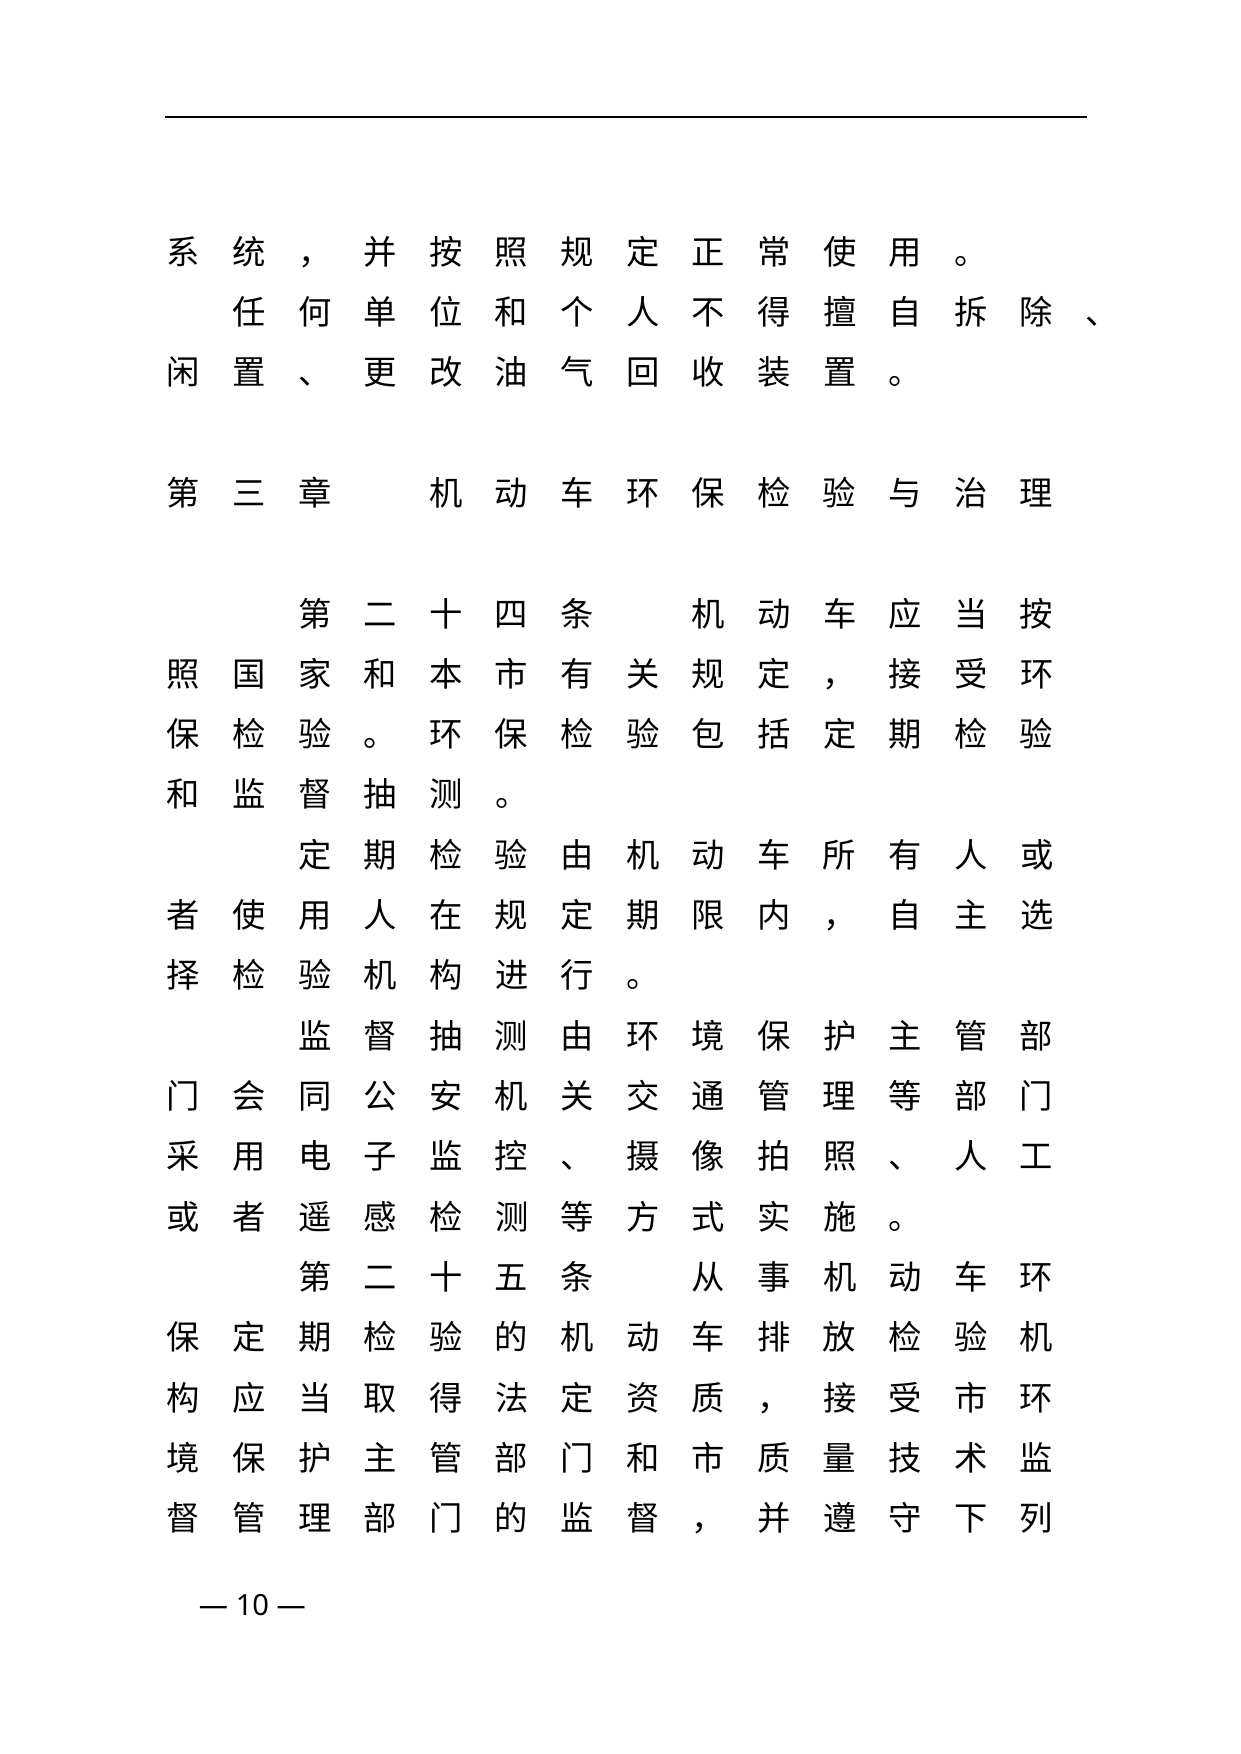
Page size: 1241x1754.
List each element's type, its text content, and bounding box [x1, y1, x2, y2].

text 第三章 机动车环保检验与治理 [167, 461, 1085, 521]
text 任何单位和个人不得擅自拆除、闲置、更改油气回收装置。 [167, 280, 1085, 400]
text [167, 1245, 1085, 1546]
text 第二十四条 机动车应当按照国家和本市有关规定，接受环保检验。环保检验包括定期检验和监督抽测。 [167, 581, 1085, 822]
text 定期检验由机动车所有人或者使用人在规定期限内，自主选择检验机构进行。 [167, 822, 1085, 1003]
text 监督抽测由环境保护主管部门会同公安机关交通管理等部门采用电子监控、摄像拍照、人工或者遥感检测等方式实施。 [167, 1003, 1085, 1245]
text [167, 219, 1085, 280]
